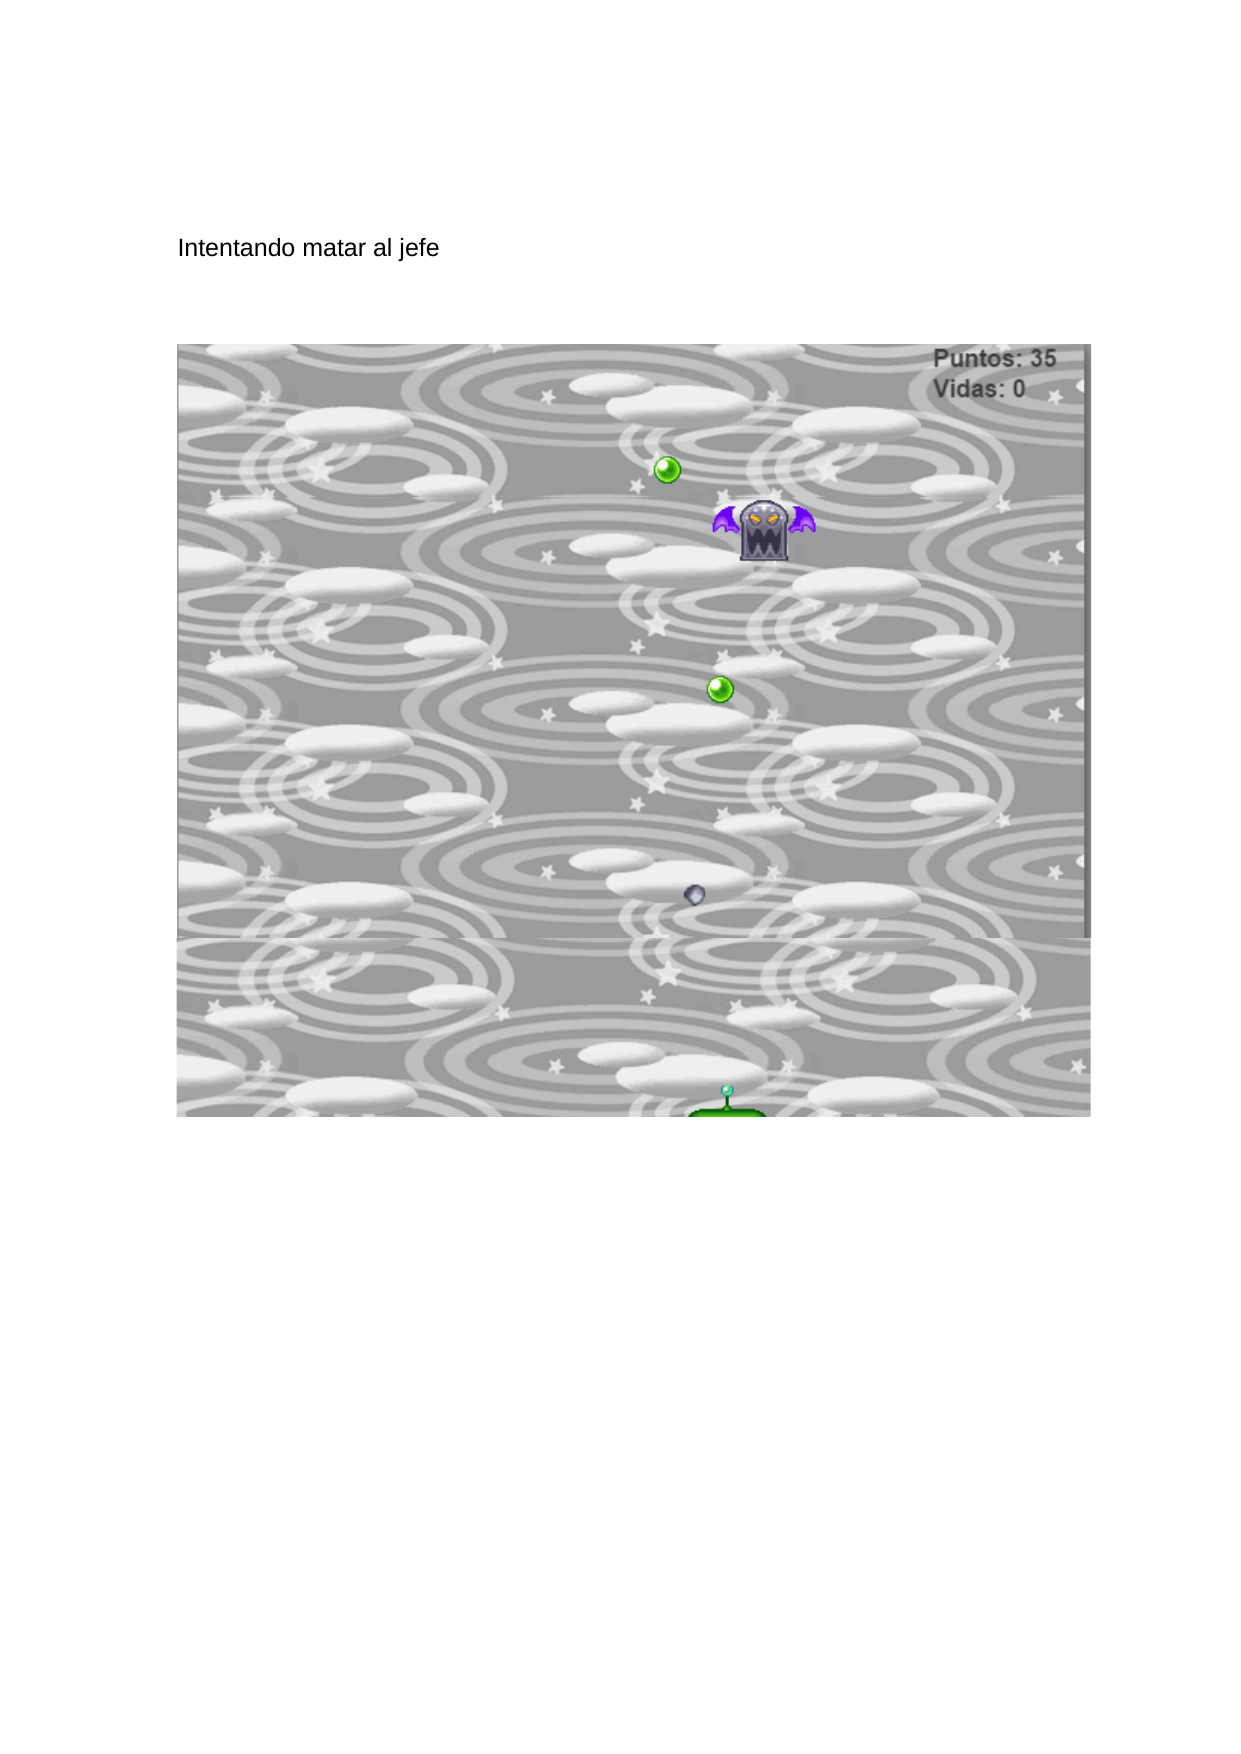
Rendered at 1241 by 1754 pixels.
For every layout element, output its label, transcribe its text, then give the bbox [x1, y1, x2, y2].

picture [176, 344, 1092, 1117]
text Intentando matar al jefe [177, 233, 1092, 262]
